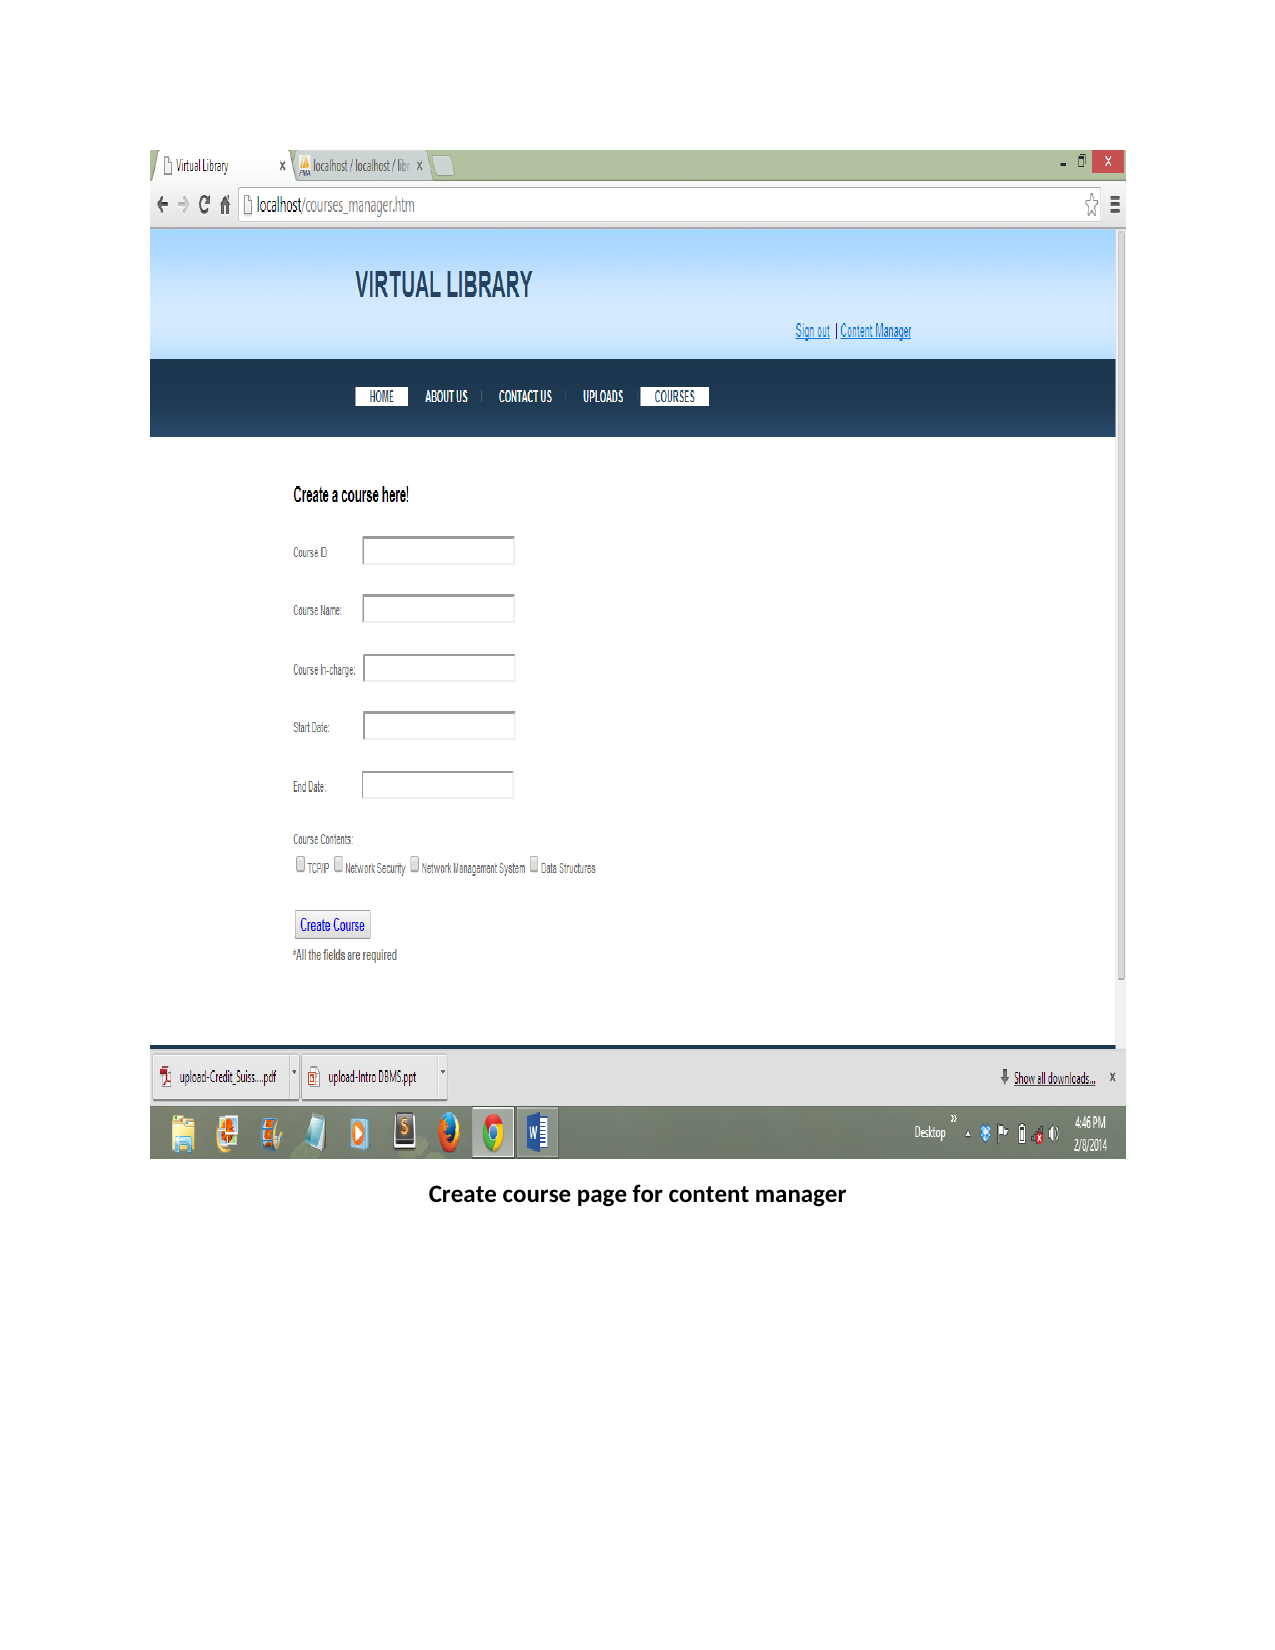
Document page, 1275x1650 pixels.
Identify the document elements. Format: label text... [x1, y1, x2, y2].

picture [150, 150, 1126, 1159]
text Create course page for content manager [150, 1178, 1125, 1208]
